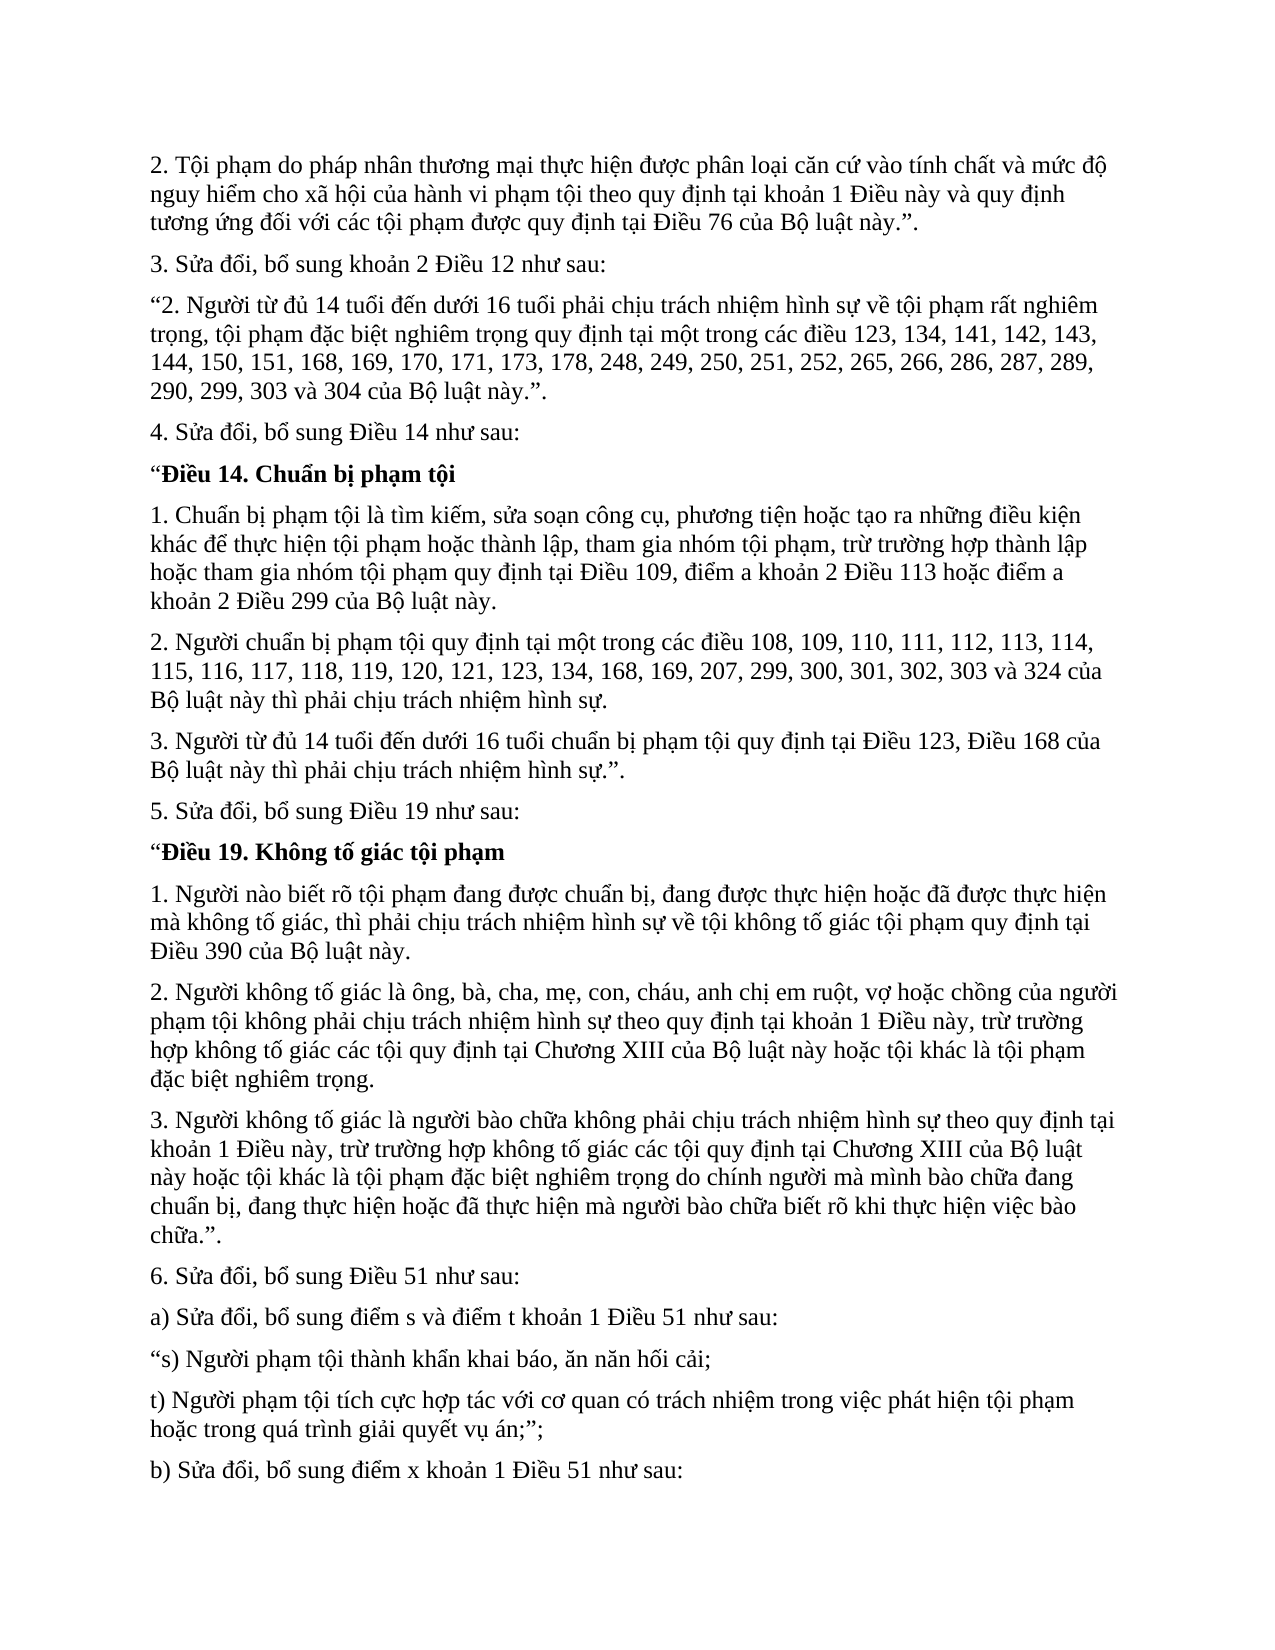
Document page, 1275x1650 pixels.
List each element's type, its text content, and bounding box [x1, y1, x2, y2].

text 2. Người chuẩn bị phạm tội quy định tại một trong các điều 108, 109, 110, 111, 112, 113, 114, 115, 116, 117, 118, 119, 120, 121, 123, 134, 168, 169, 207, 299, 300, 301, 302, 303 và 324 của Bộ luật này thì phải chịu trách nhiệm hình sự. [150, 627, 1125, 714]
text 5. Sửa đổi, bổ sung Điều 19 như sau: [150, 796, 1125, 825]
text 2. Người không tố giác là ông, bà, cha, mẹ, con, cháu, anh chị em ruột, vợ hoặc chồng của người phạm tội không phải chịu trách nhiệm hình sự theo quy định tại khoản 1 Điều này, trừ trường hợp không tố giác các tội quy định tại Chương XIII của Bộ luật này hoặc tội khác là tội phạm đặc biệt nghiêm trọng. [150, 977, 1125, 1092]
text 1. Chuẩn bị phạm tội là tìm kiếm, sửa soạn công cụ, phương tiện hoặc tạo ra những điều kiện khác để thực hiện tội phạm hoặc thành lập, tham gia nhóm tội phạm, trừ trường hợp thành lập hoặc tham gia nhóm tội phạm quy định tại Điều 109, điểm a khoản 2 Điều 113 hoặc điểm a khoản 2 Điều 299 của Bộ luật này. [150, 500, 1125, 615]
text 3. Người từ đủ 14 tuổi đến dưới 16 tuổi chuẩn bị phạm tội quy định tại Điều 123, Điều 168 của Bộ luật này thì phải chịu trách nhiệm hình sự.”. [150, 726, 1125, 784]
text “Điều 19. Không tố giác tội phạm [150, 837, 1125, 866]
text 6. Sửa đổi, bổ sung Điều 51 như sau: [150, 1261, 1125, 1290]
text a) Sửa đổi, bổ sung điểm s và điểm t khoản 1 Điều 51 như sau: [150, 1302, 1125, 1331]
text 3. Người không tố giác là người bào chữa không phải chịu trách nhiệm hình sự theo quy định tại khoản 1 Điều này, trừ trường hợp không tố giác các tội quy định tại Chương XIII của Bộ luật này hoặc tội khác là tội phạm đặc biệt nghiêm trọng do chính người mà mình bào chữa đang chuẩn bị, đang thực hiện hoặc đã thực hiện mà người bào chữa biết rõ khi thực hiện việc bào chữa.”. [150, 1105, 1125, 1249]
text 2. Tội phạm do pháp nhân thương mại thực hiện được phân loại căn cứ vào tính chất và mức độ nguy hiểm cho xã hội của hành vi phạm tội theo quy định tại khoản 1 Điều này và quy định tương ứng đối với các tội phạm được quy định tại Điều 76 của Bộ luật này.”. [150, 150, 1125, 236]
text “s) Người phạm tội thành khẩn khai báo, ăn năn hối cải; [150, 1344, 1125, 1372]
text b) Sửa đổi, bổ sung điểm x khoản 1 Điều 51 như sau: [150, 1455, 1125, 1484]
text “Điều 14. Chuẩn bị phạm tội [150, 459, 1125, 487]
text 1. Người nào biết rõ tội phạm đang được chuẩn bị, đang được thực hiện hoặc đã được thực hiện mà không tố giác, thì phải chịu trách nhiệm hình sự về tội không tố giác tội phạm quy định tại Điều 390 của Bộ luật này. [150, 879, 1125, 965]
text 4. Sửa đổi, bổ sung Điều 14 như sau: [150, 417, 1125, 446]
text 3. Sửa đổi, bổ sung khoản 2 Điều 12 như sau: [150, 249, 1125, 277]
text t) Người phạm tội tích cực hợp tác với cơ quan có trách nhiệm trong việc phát hiện tội phạm hoặc trong quá trình giải quyết vụ án;”; [150, 1385, 1125, 1442]
text “2. Người từ đủ 14 tuổi đến dưới 16 tuổi phải chịu trách nhiệm hình sự về tội phạm rất nghiêm trọng, tội phạm đặc biệt nghiêm trọng quy định tại một trong các điều 123, 134, 141, 142, 143, 144, 150, 151, 168, 169, 170, 171, 173, 178, 248, 249, 250, 251, 252, 265, 266, 286, 287, 289, 290, 299, 303 và 304 của Bộ luật này.”. [150, 290, 1125, 405]
